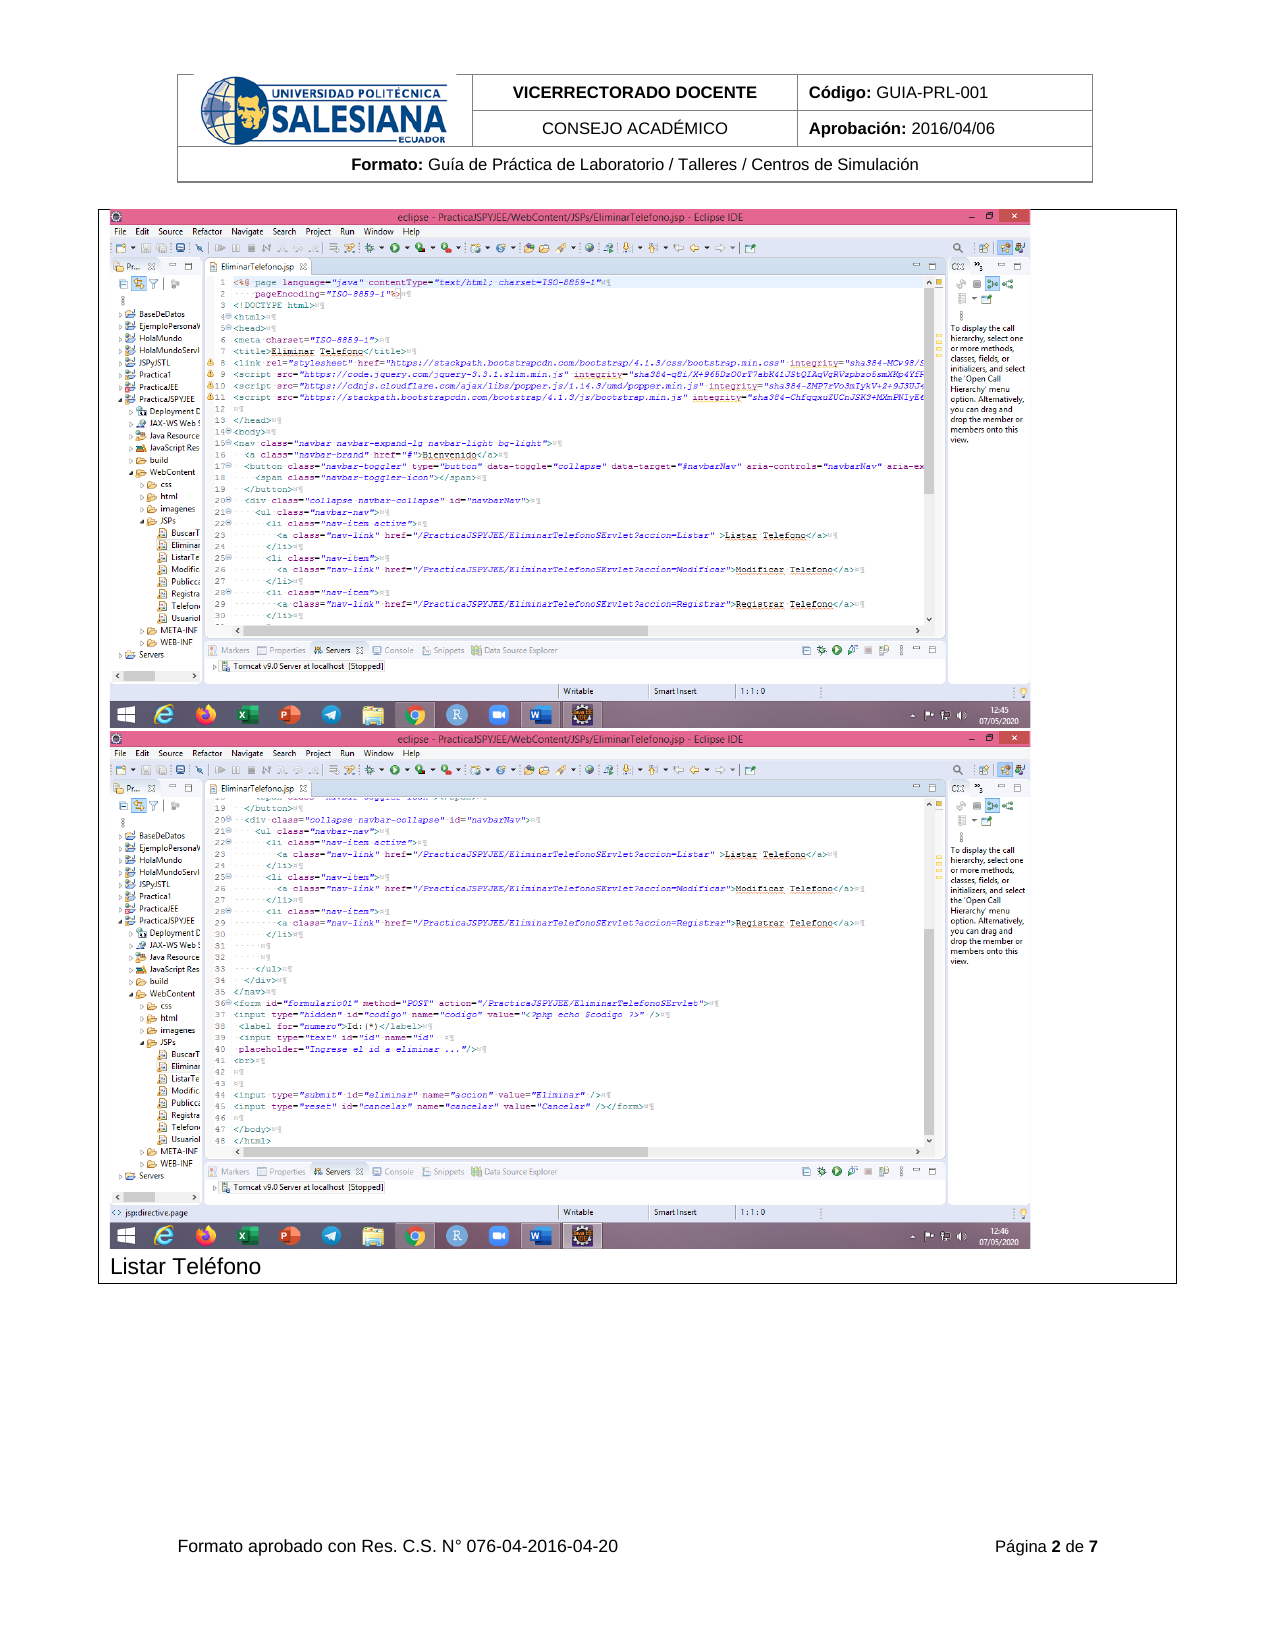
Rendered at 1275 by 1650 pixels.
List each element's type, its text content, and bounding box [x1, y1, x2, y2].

picture [109, 731, 1031, 1249]
picture [109, 209, 1031, 728]
picture [193, 74, 457, 146]
